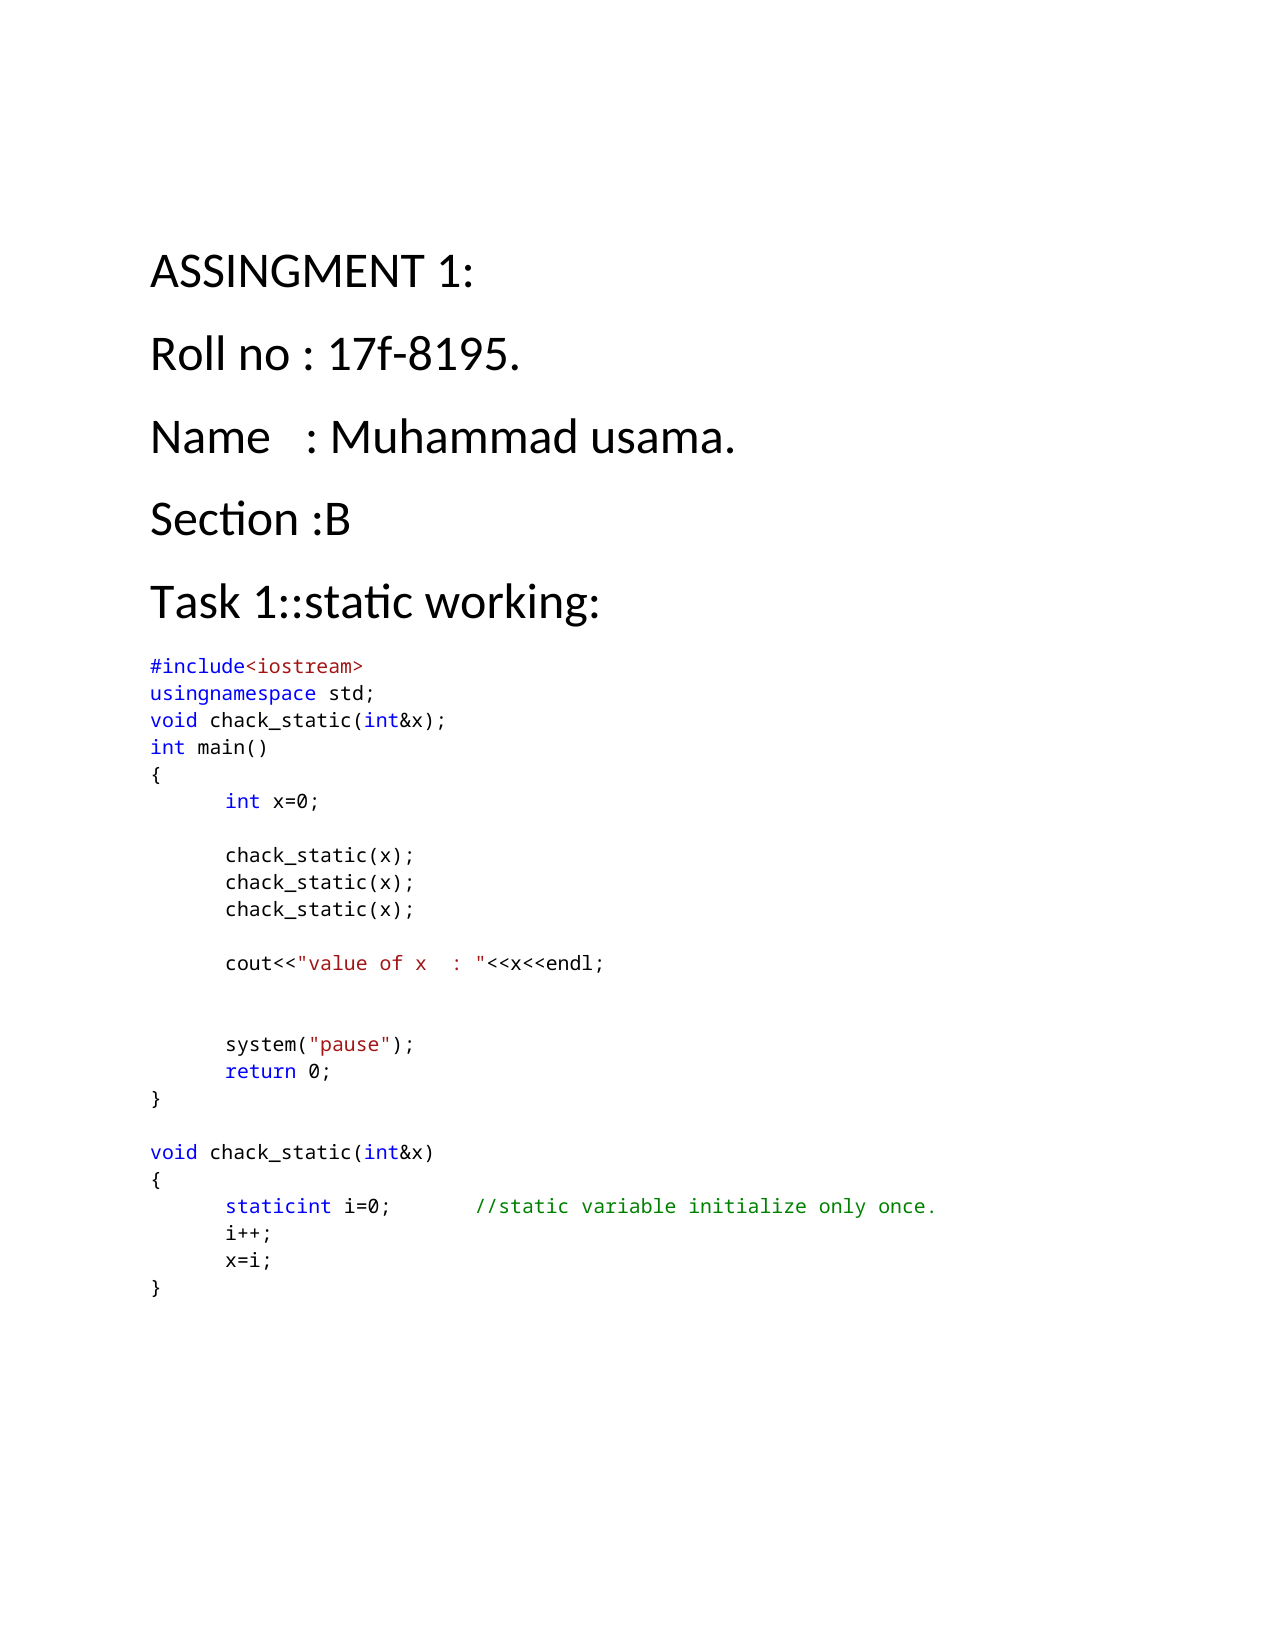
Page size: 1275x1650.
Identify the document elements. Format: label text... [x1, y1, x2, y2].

text void chack_static(int&x); [150, 706, 1125, 733]
text } [150, 1084, 1125, 1111]
text int main() [150, 733, 1125, 760]
text chack_static(x); [150, 841, 1125, 868]
text #include<iostream> [150, 652, 1125, 679]
text staticint i=0; //static variable initialize only once. [150, 1192, 1125, 1219]
text Roll no : 17f-8195. [150, 322, 1125, 383]
text Section :B [150, 487, 1125, 548]
text Name : Muhammad usama. [150, 404, 1125, 466]
text cout<<"value of x : "<<x<<endl; [150, 949, 1125, 976]
text ASSINGMENT 1: [150, 239, 1125, 300]
text return 0; [150, 1057, 1125, 1084]
text Task 1::static working: [150, 570, 1125, 631]
text { [150, 760, 1125, 787]
text system("pause"); [150, 1030, 1125, 1057]
text void chack_static(int&x) [150, 1138, 1125, 1165]
text int x=0; [150, 787, 1125, 814]
text usingnamespace std; [150, 679, 1125, 706]
text chack_static(x); [150, 868, 1125, 895]
text } [150, 1273, 1125, 1300]
text { [150, 1165, 1125, 1192]
text chack_static(x); [150, 895, 1125, 922]
text x=i; [150, 1246, 1125, 1273]
text i++; [150, 1219, 1125, 1246]
